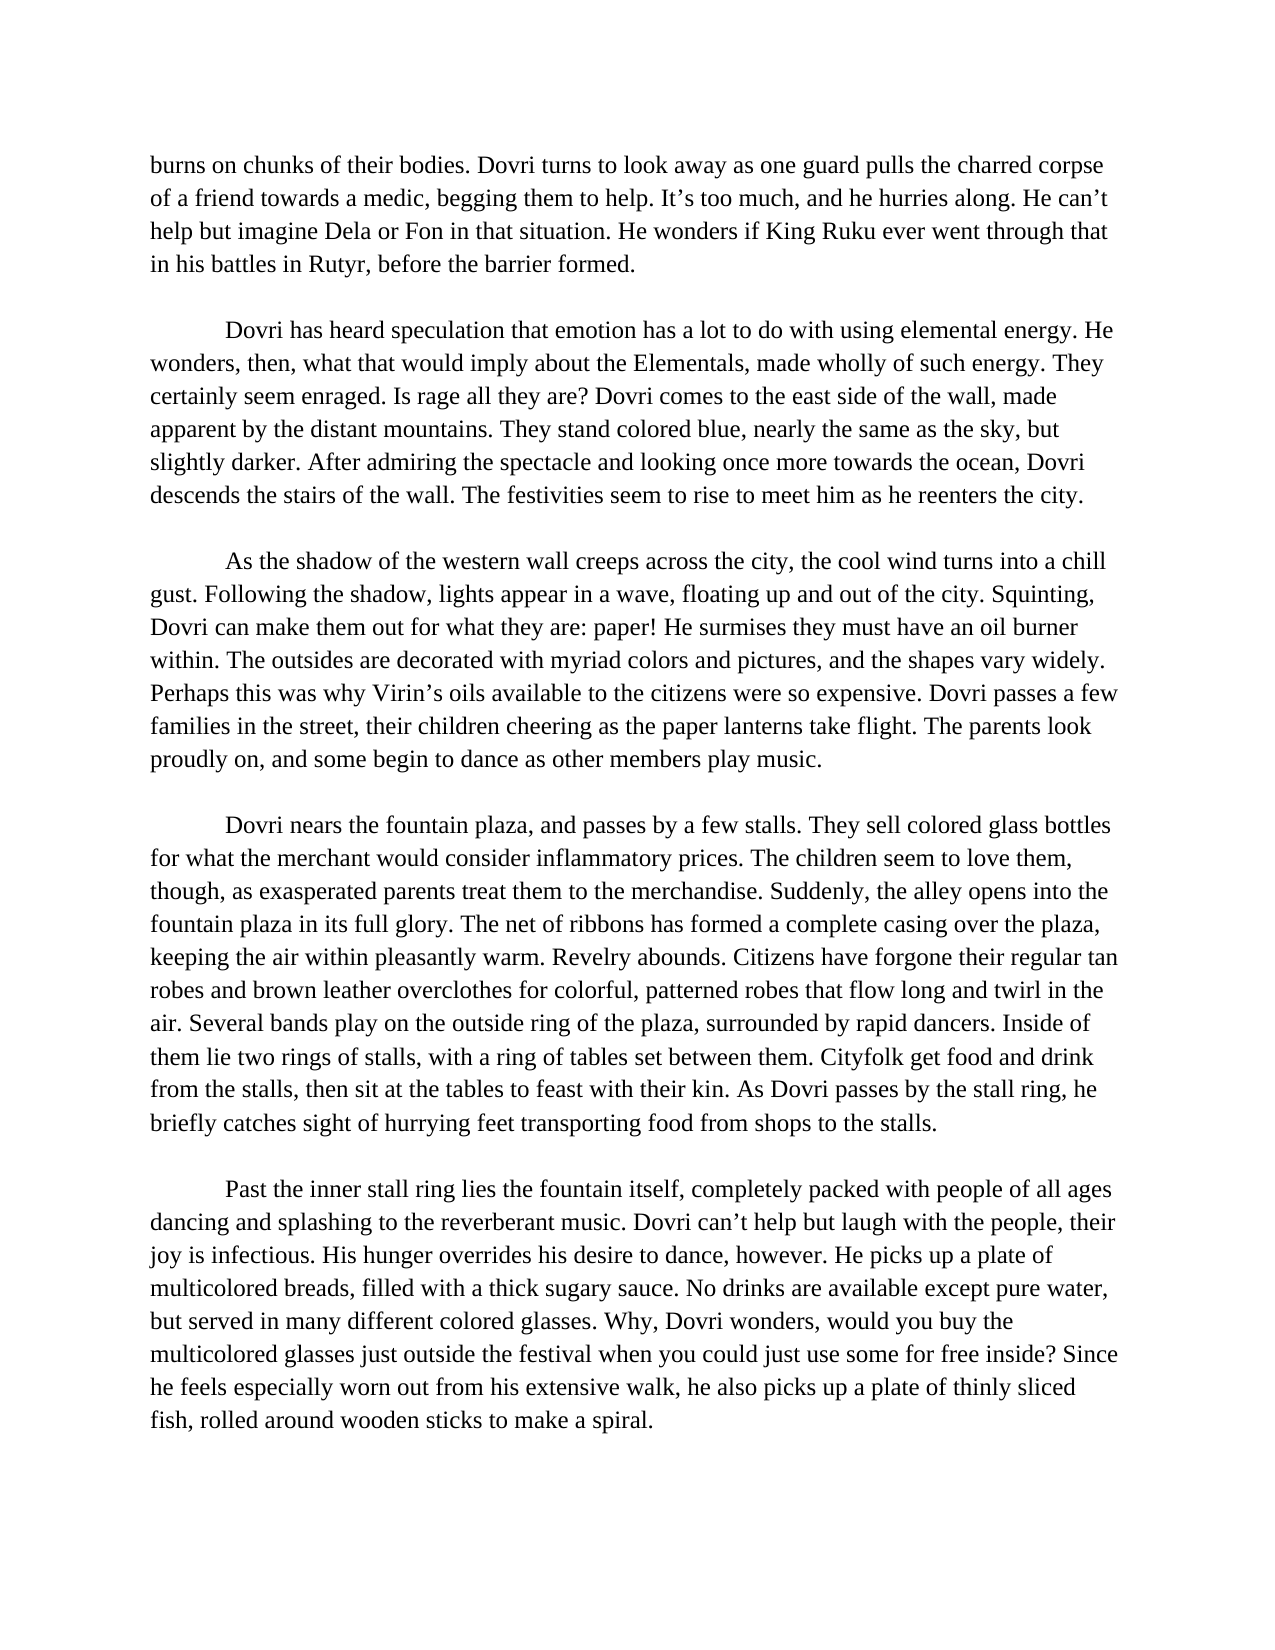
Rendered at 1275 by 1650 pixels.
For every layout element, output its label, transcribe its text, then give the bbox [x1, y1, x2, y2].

text Dovri has heard speculation that emotion has a lot to do with using elemental energy. He wonders, then, what that would imply about the Elementals, made wholly of such energy. They certainly seem enraged. Is rage all they are? Dovri comes to the east side of the wall, made apparent by the distant mountains. They stand colored blue, nearly the same as the sky, but slightly darker. After admiring the spectacle and looking once more towards the ocean, Dovri descends the stairs of the wall. The festivities seem to rise to meet him as he reenters the city. [150, 315, 1125, 509]
text Dovri nears the fountain plaza, and passes by a few stalls. They sell colored glass bottles for what the merchant would consider inflammatory prices. The children seem to love them, though, as exasperated parents treat them to the merchandise. Suddenly, the alley opens into the fountain plaza in its full glory. The net of ribbons has formed a complete casing over the plaza, keeping the air within pleasantly warm. Revelry abounds. Citizens have forgone their regular tan robes and brown leather overclothes for colorful, patterned robes that flow long and twirl in the air. Several bands play on the outside ring of the plaza, surrounded by rapid dancers. Inside of them lie two rings of stalls, with a ring of tables set between them. Cityfolk get food and drink from the stalls, then sit at the tables to feast with their kin. As Dovri passes by the stall ring, he briefly catches sight of hurrying feet transporting food from shops to the stalls. [150, 810, 1125, 1136]
text Past the inner stall ring lies the fountain itself, completely packed with people of all ages dancing and splashing to the reverberant music. Dovri can’t help but laugh with the people, their joy is infectious. His hunger overrides his desire to dance, however. He picks up a plate of multicolored breads, filled with a thick sugary sauce. No drinks are available except pure water, but served in many different colored glasses. Why, Dovri wonders, would you buy the multicolored glasses just outside the festival when you could just use some for free inside? Since he feels especially worn out from his extensive walk, he also picks up a plate of thinly sliced fish, rolled around wooden sticks to make a spiral. [150, 1174, 1125, 1433]
text As the shadow of the western wall creeps across the city, the cool wind turns into a chill gust. Following the shadow, lights appear in a wave, floating up and out of the city. Squinting, Dovri can make them out for what they are: paper! He surmises they must have an oil burner within. The outsides are decorated with myriad colors and pictures, and the shapes vary widely. Perhaps this was why Virin’s oils available to the citizens were so expensive. Dovri passes a few families in the street, their children cheering as the paper lanterns take flight. The parents look proudly on, and some begin to dance as other members play music. [150, 546, 1125, 773]
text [150, 150, 1125, 278]
